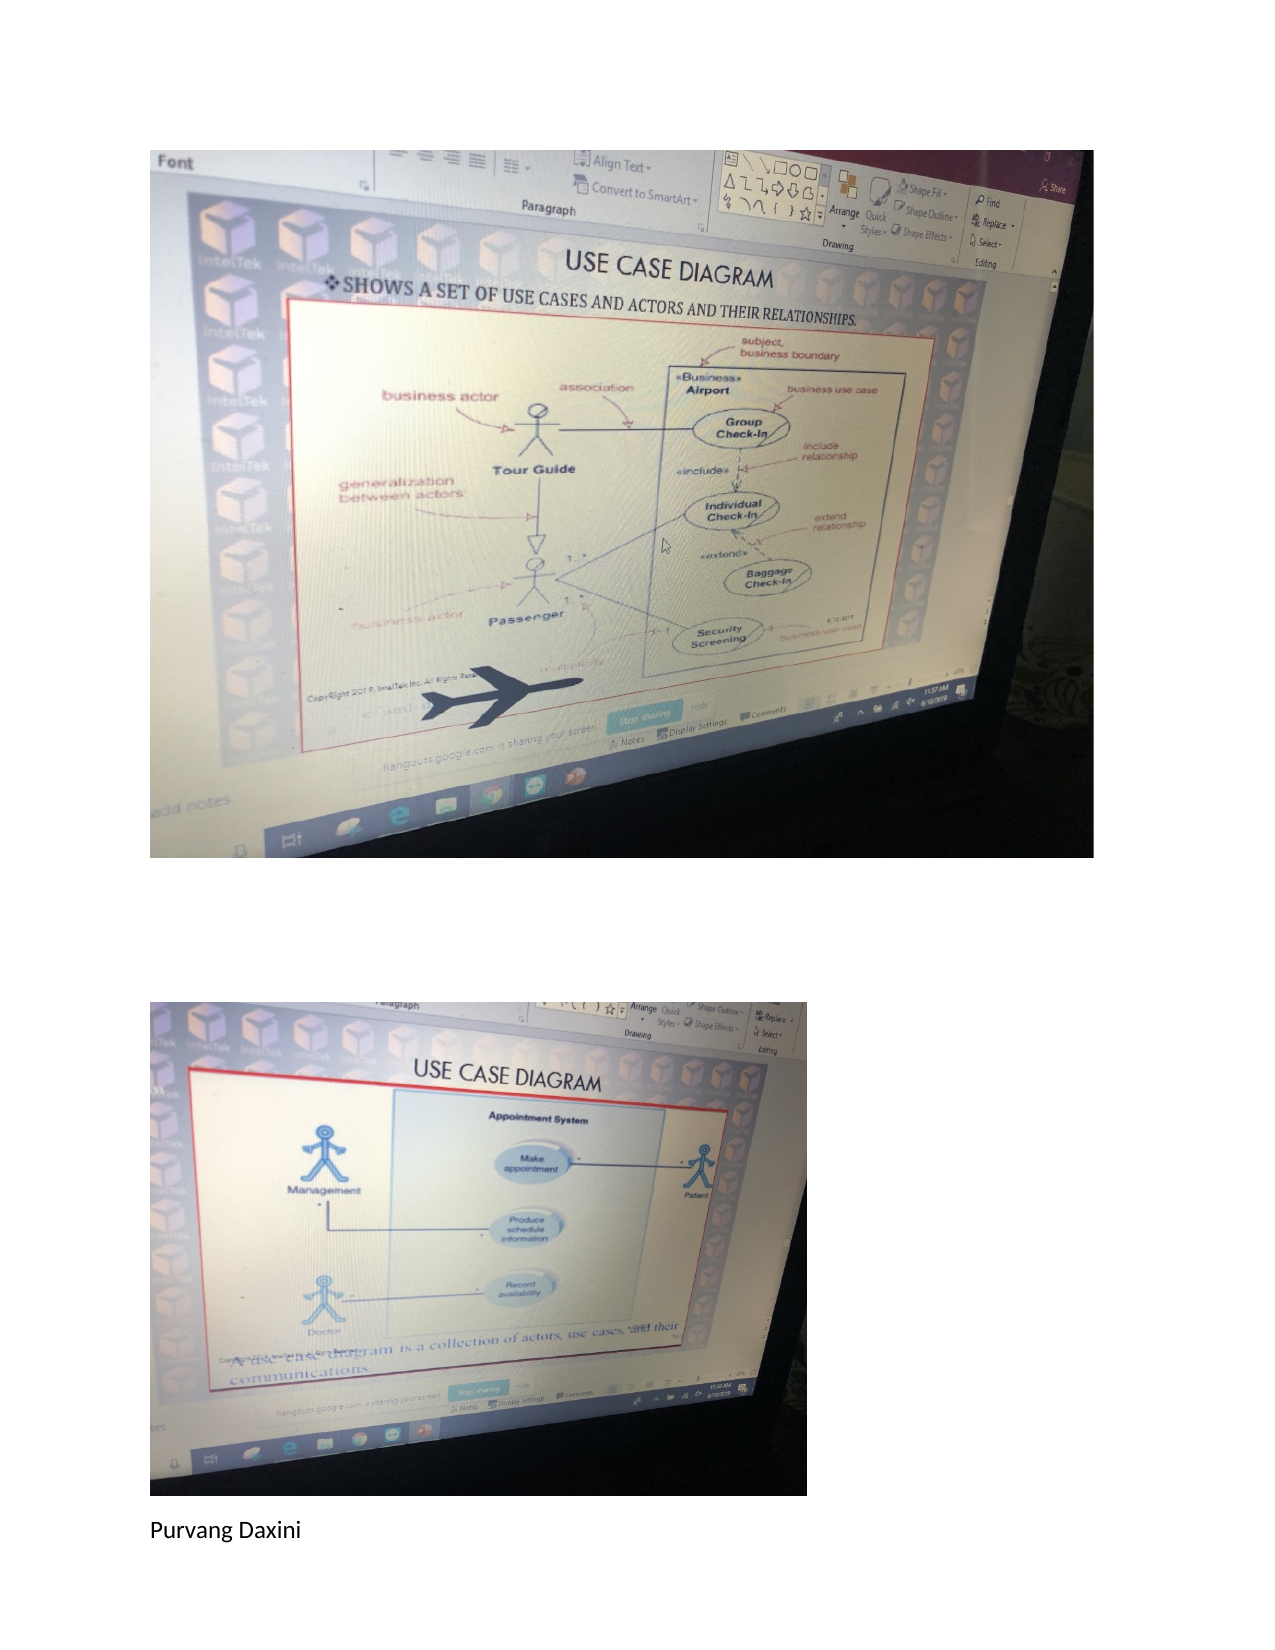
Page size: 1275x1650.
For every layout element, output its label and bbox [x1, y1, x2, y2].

picture [150, 150, 1094, 858]
picture [150, 1002, 807, 1496]
